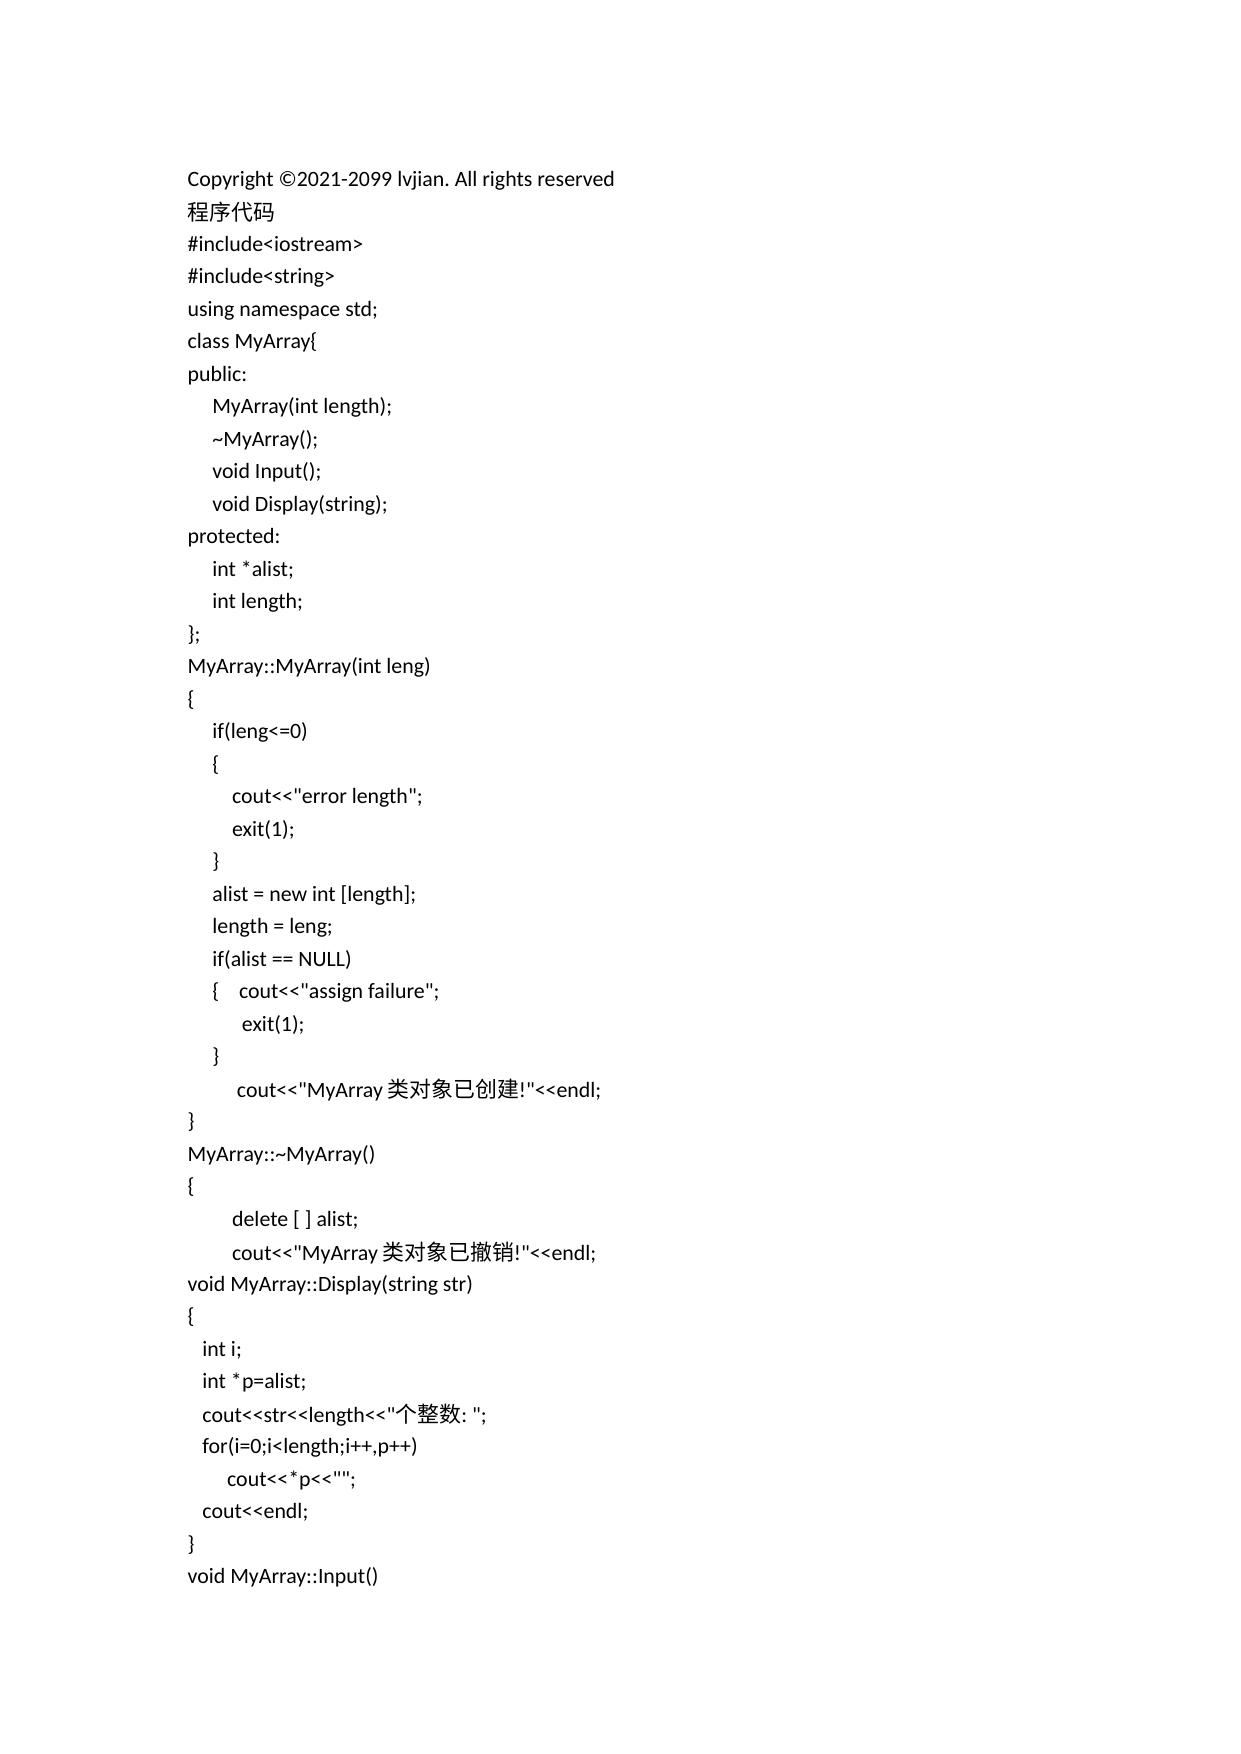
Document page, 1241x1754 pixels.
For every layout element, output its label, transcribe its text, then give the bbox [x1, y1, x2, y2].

text ~MyArray(); [187, 422, 1053, 454]
text int *alist; [187, 552, 1053, 584]
text { [187, 682, 1053, 714]
text exit(1); [187, 812, 1053, 844]
text }; [187, 617, 1053, 649]
text cout<<str<<length<<"个整数: "; [187, 1397, 1053, 1429]
text } [187, 1104, 1053, 1137]
text exit(1); [187, 1007, 1053, 1039]
text #include<string> [187, 259, 1053, 292]
text class MyArray{ [187, 324, 1053, 357]
text { [187, 1299, 1053, 1332]
text cout<<"MyArray类对象已创建!"<<endl; [187, 1072, 1053, 1104]
text { [187, 1169, 1053, 1202]
text Copyright ©2021-2099 lvjian. All rights reserved [187, 162, 1053, 194]
text void MyArray::Input() [187, 1559, 1053, 1592]
text length = leng; [187, 909, 1053, 942]
text protected: [187, 519, 1053, 552]
text int *p=alist; [187, 1364, 1053, 1397]
text 程序代码 [187, 194, 1053, 227]
text int length; [187, 584, 1053, 617]
text if(alist == NULL) [187, 942, 1053, 974]
text alist = new int [length]; [187, 877, 1053, 909]
text for(i=0;i<length;i++,p++) [187, 1429, 1053, 1462]
text void Input(); [187, 454, 1053, 487]
text MyArray::MyArray(int leng) [187, 649, 1053, 682]
text } [187, 1527, 1053, 1559]
text } [187, 1039, 1053, 1072]
text if(leng<=0) [187, 714, 1053, 747]
text void Display(string); [187, 487, 1053, 519]
text cout<<*p<<""; [187, 1462, 1053, 1494]
text { [187, 747, 1053, 779]
text cout<<"error length"; [187, 779, 1053, 812]
text cout<<"MyArray类对象已撤销!"<<endl; [187, 1234, 1053, 1267]
text using namespace std; [187, 292, 1053, 324]
text #include<iostream> [187, 227, 1053, 259]
text cout<<endl; [187, 1494, 1053, 1527]
text MyArray::~MyArray() [187, 1137, 1053, 1169]
text delete [ ] alist; [187, 1202, 1053, 1234]
text } [187, 844, 1053, 877]
text void MyArray::Display(string str) [187, 1267, 1053, 1299]
text int i; [187, 1332, 1053, 1364]
text MyArray(int length); [187, 389, 1053, 422]
text { cout<<"assign failure"; [187, 974, 1053, 1007]
text public: [187, 357, 1053, 389]
